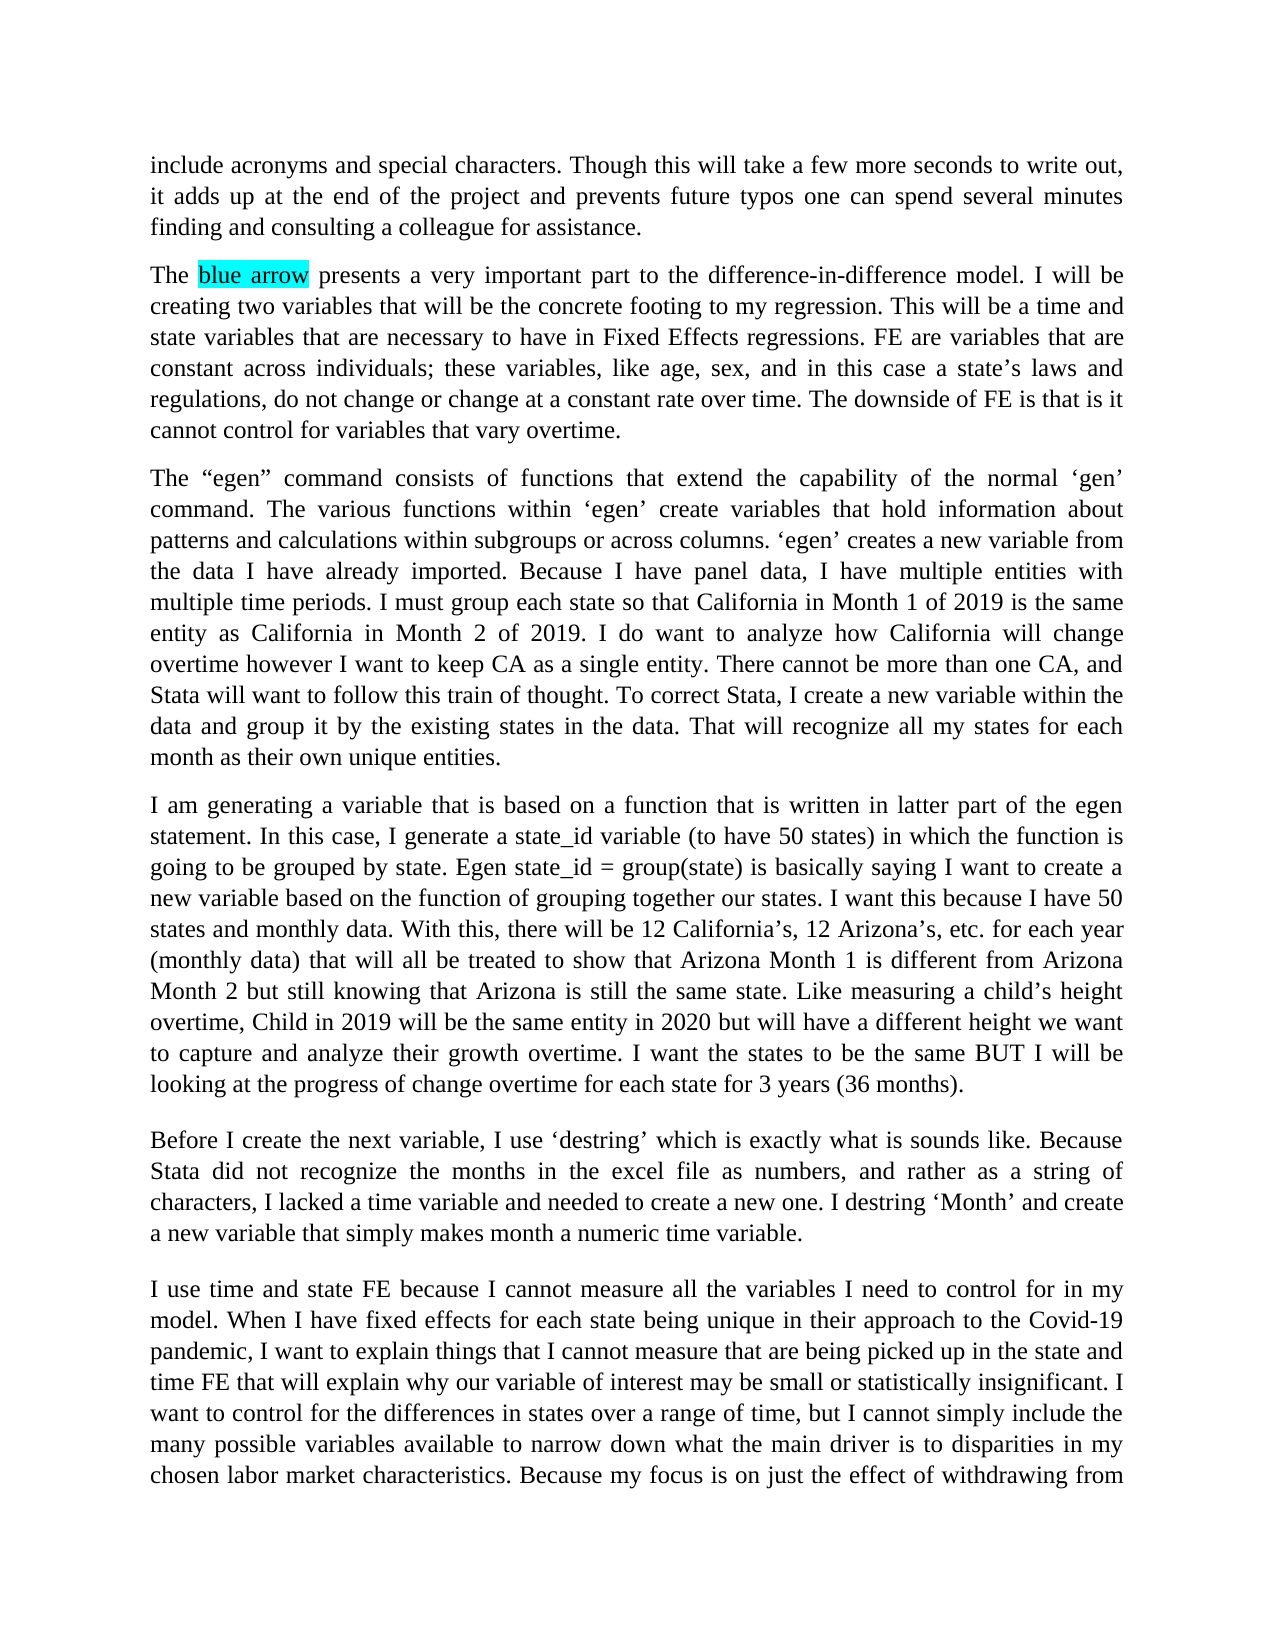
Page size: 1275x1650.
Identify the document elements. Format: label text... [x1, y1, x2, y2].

text The “egen” command consists of functions that extend the capability of the normal ‘gen’ command. The various functions within ‘egen’ create variables that hold information about patterns and calculations within subgroups or across columns. ‘egen’ creates a new variable from the data I have already imported. Because I have panel data, I have multiple entities with multiple time periods. I must group each state so that California in Month 1 of 2019 is the same entity as California in Month 2 of 2019. I do want to analyze how California will change overtime however I want to keep CA as a single entity. There cannot be more than one CA, and Stata will want to follow this train of thought. To correct Stata, I create a new variable within the data and group it by the existing states in the data. That will recognize all my states for each month as their own unique entities. [150, 463, 1125, 771]
text The blue arrow presents a very important part to the difference-in-difference model. I will be creating two variables that will be the concrete footing to my regression. This will be a time and state variables that are necessary to have in Fixed Effects regressions. FE are variables that are constant across individuals; these variables, like age, sex, and in this case a state’s laws and regulations, do not change or change at a constant rate over time. The downside of FE is that is it cannot control for variables that vary overtime. [150, 260, 1125, 444]
text Before I create the next variable, I use ‘destring’ which is exactly what is sounds like. Because Stata did not recognize the months in the excel file as numbers, and rather as a string of characters, I lacked a time variable and needed to create a new one. I destring ‘Month’ and create a new variable that simply makes month a numeric time variable. [150, 1125, 1125, 1247]
text I am generating a variable that is based on a function that is written in latter part of the egen statement. In this case, I generate a state_id variable (to have 50 states) in which the function is going to be grouped by state. Egen state_id = group(state) is basically saying I want to create a new variable based on the function of grouping together our states. I want this because I have 50 states and monthly data. With this, there will be 12 California’s, 12 Arizona’s, etc. for each year (monthly data) that will all be treated to show that Arizona Month 1 is different from Arizona Month 2 but still knowing that Arizona is still the same state. Like measuring a child’s height overtime, Child in 2019 will be the same entity in 2020 but will have a different height we want to capture and analyze their growth overtime. I want the states to be the same BUT I will be looking at the progress of change overtime for each state for 3 years (36 months). [150, 790, 1125, 1098]
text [150, 1274, 1125, 1489]
